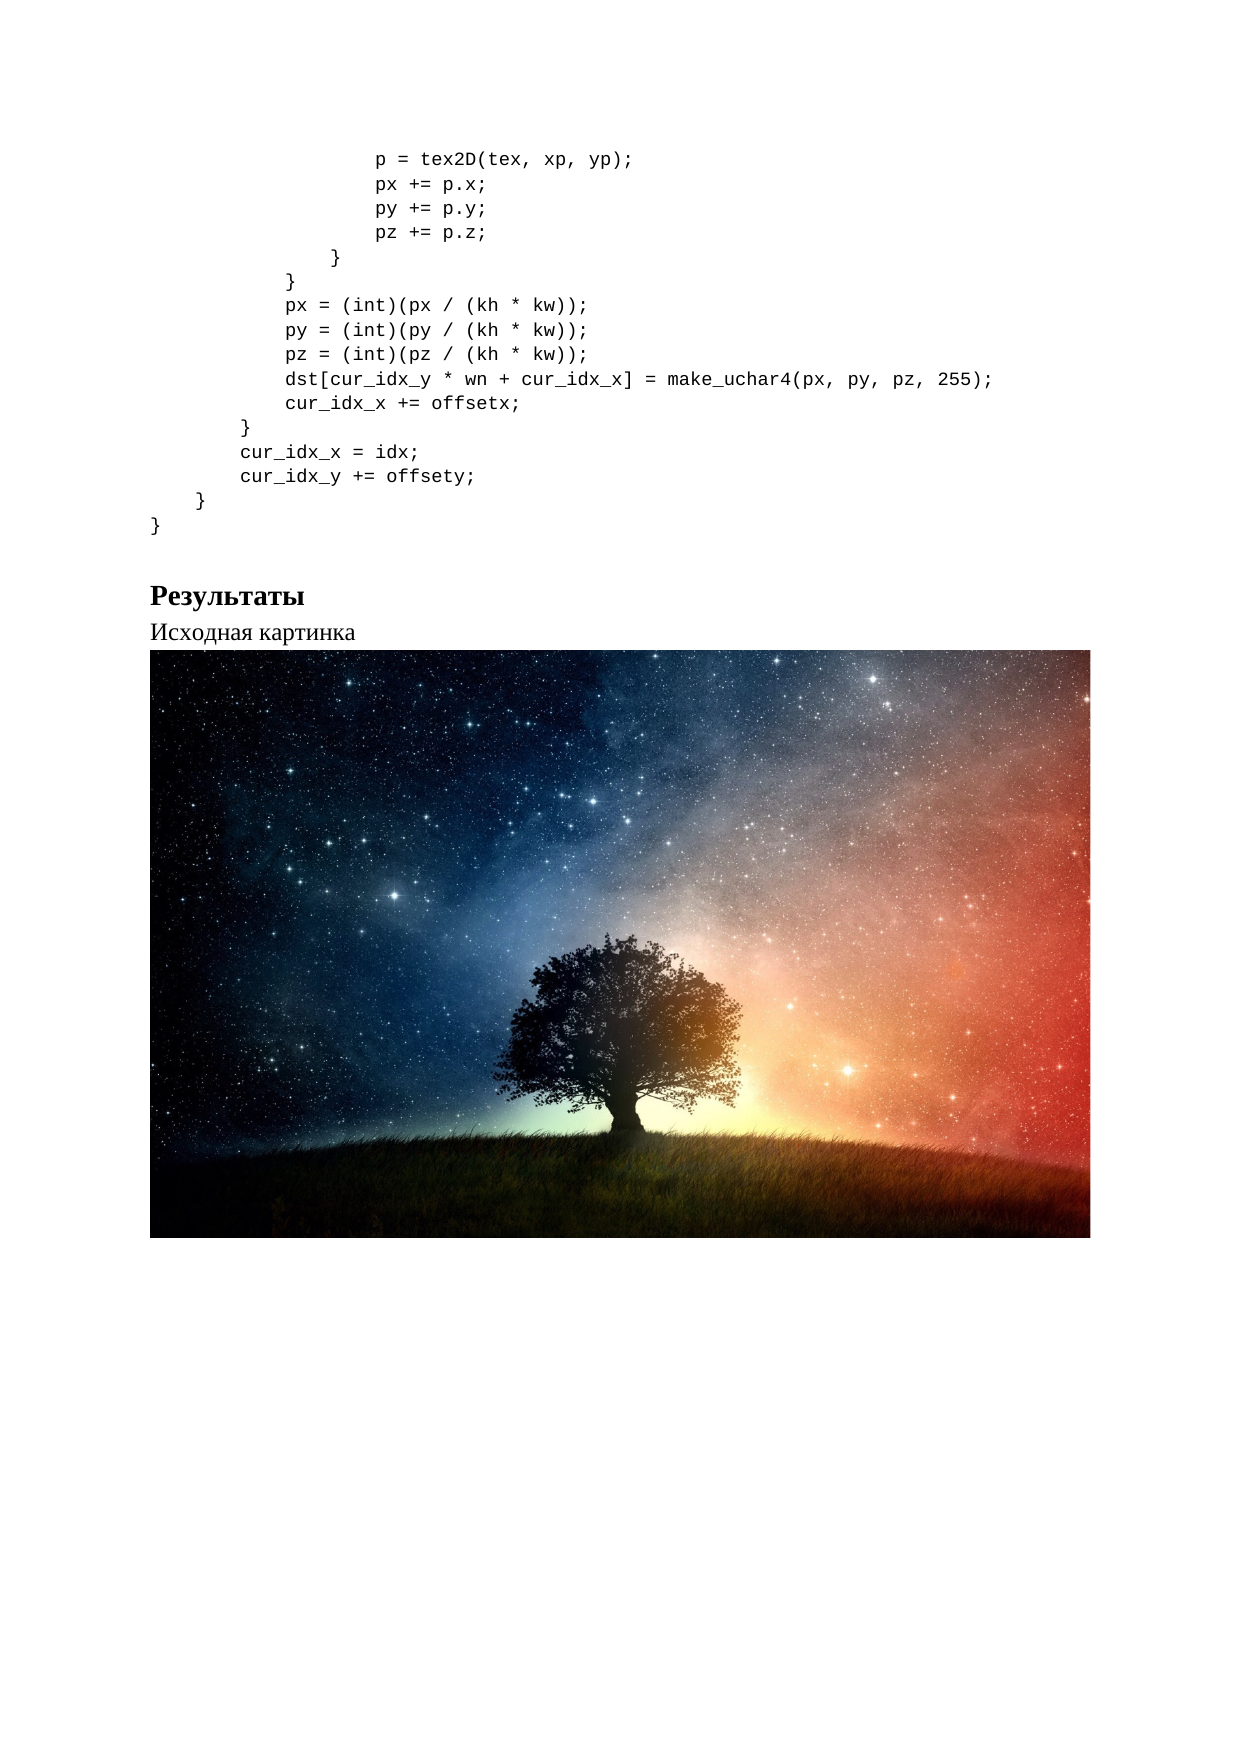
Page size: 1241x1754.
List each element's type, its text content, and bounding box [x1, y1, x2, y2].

text px += p.x; [150, 174, 1090, 196]
text Исходная картинка [150, 617, 1090, 646]
text pz = (int)(pz / (kh * kw)); [150, 345, 1090, 366]
text cur_idx_x += offsetx; [150, 394, 1090, 415]
text pz += p.z; [150, 223, 1090, 244]
text } [150, 272, 1090, 293]
text py = (int)(py / (kh * kw)); [150, 321, 1090, 342]
text p = tex2D(tex, xp, yp); [150, 150, 1090, 171]
text py += p.y; [150, 199, 1090, 220]
text Результаты [150, 578, 1090, 612]
text } [150, 247, 1090, 269]
text } [150, 491, 1090, 512]
text cur_idx_x = idx; [150, 442, 1090, 464]
text cur_idx_y += offsety; [150, 467, 1090, 488]
text } [150, 516, 1090, 537]
text dst[cur_idx_y * wn + cur_idx_x] = make_uchar4(px, py, pz, 255); [150, 369, 1090, 391]
text px = (int)(px / (kh * kw)); [150, 296, 1090, 317]
text } [150, 418, 1090, 439]
picture [150, 650, 1091, 1238]
